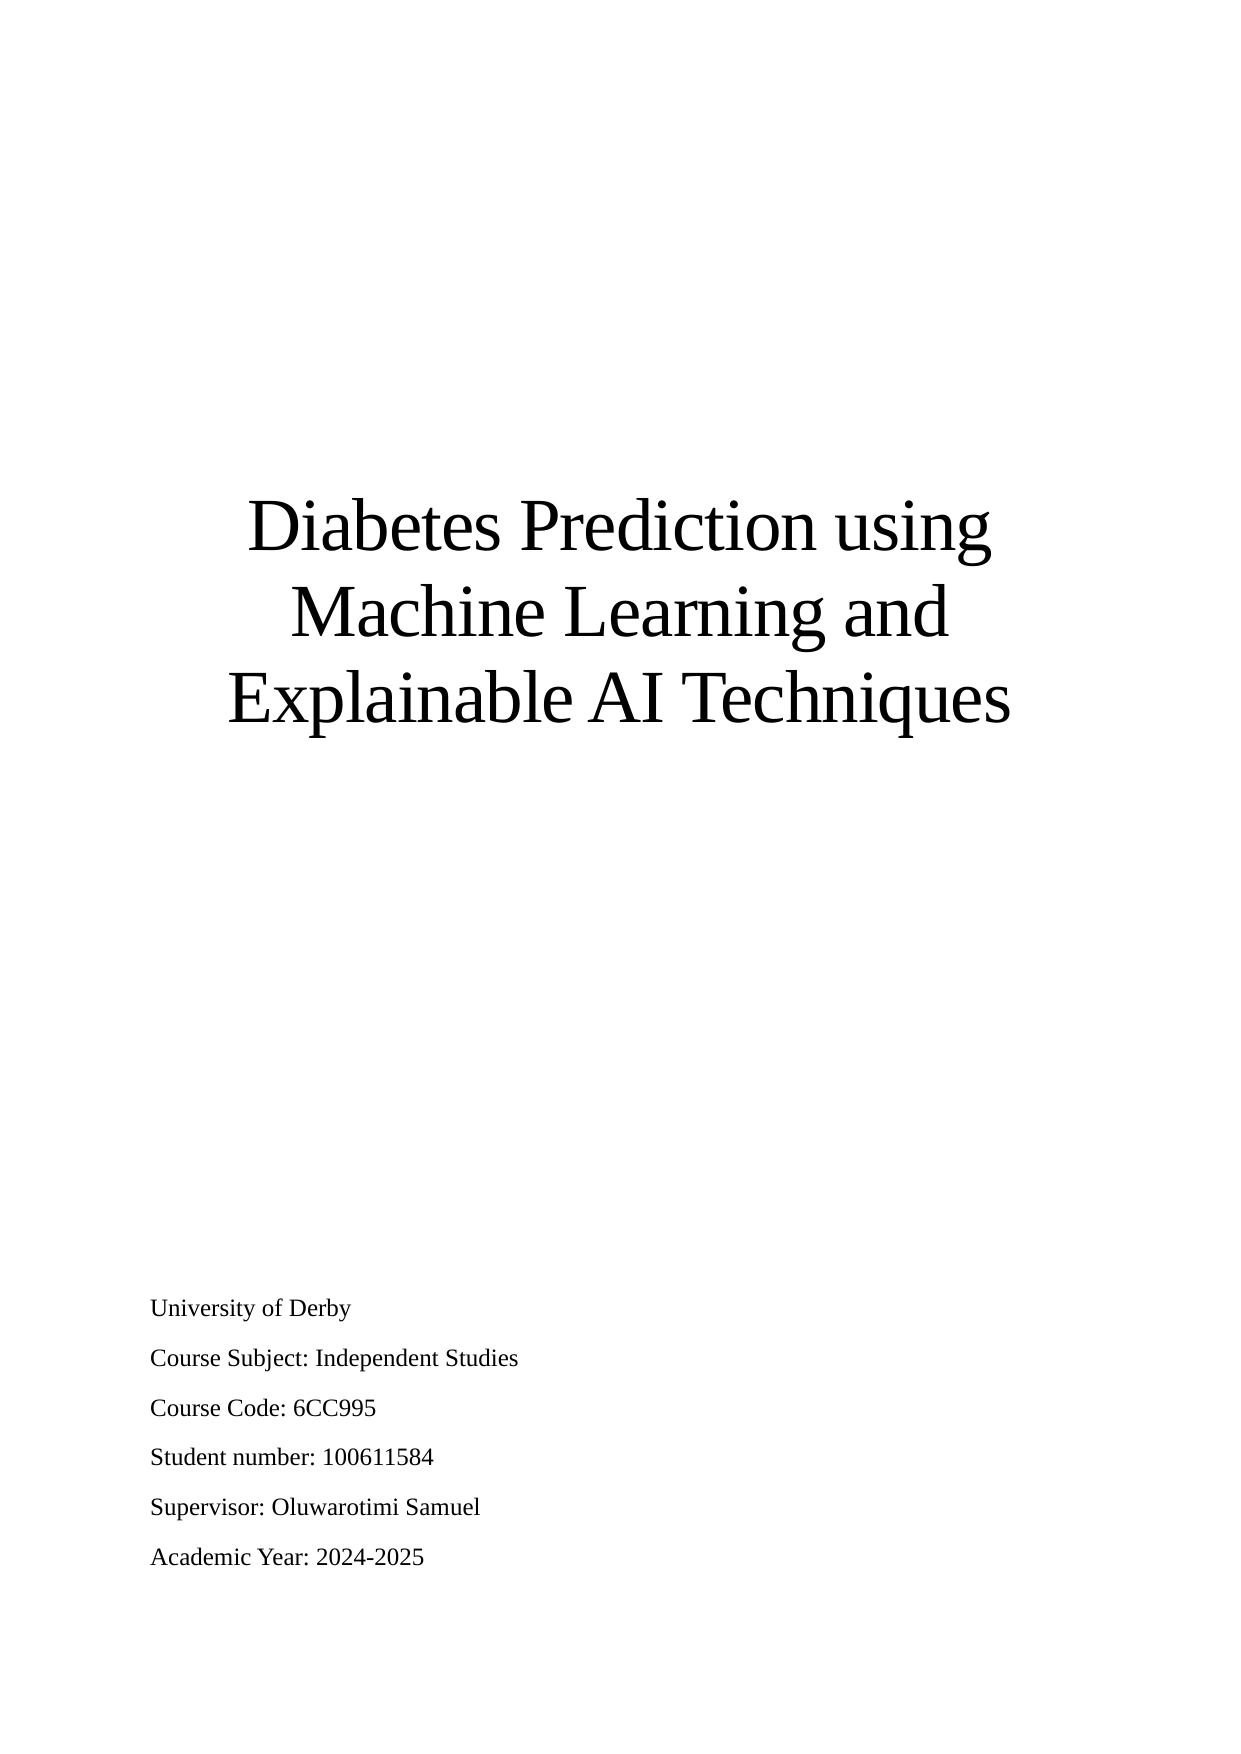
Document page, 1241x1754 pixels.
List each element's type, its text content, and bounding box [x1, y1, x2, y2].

text Course Subject: Independent Studies [150, 1343, 1090, 1372]
text University of Derby [150, 1293, 1090, 1322]
text Supervisor: Oluwarotimi Samuel [150, 1492, 1090, 1521]
text Course Code: 6CC995 [150, 1393, 1090, 1421]
title Diabetes Prediction using Machine Learning and Explainable AI Techniques [150, 480, 1090, 739]
text Academic Year: 2024-2025 [150, 1542, 1090, 1570]
text Student number: 100611584 [150, 1442, 1090, 1471]
